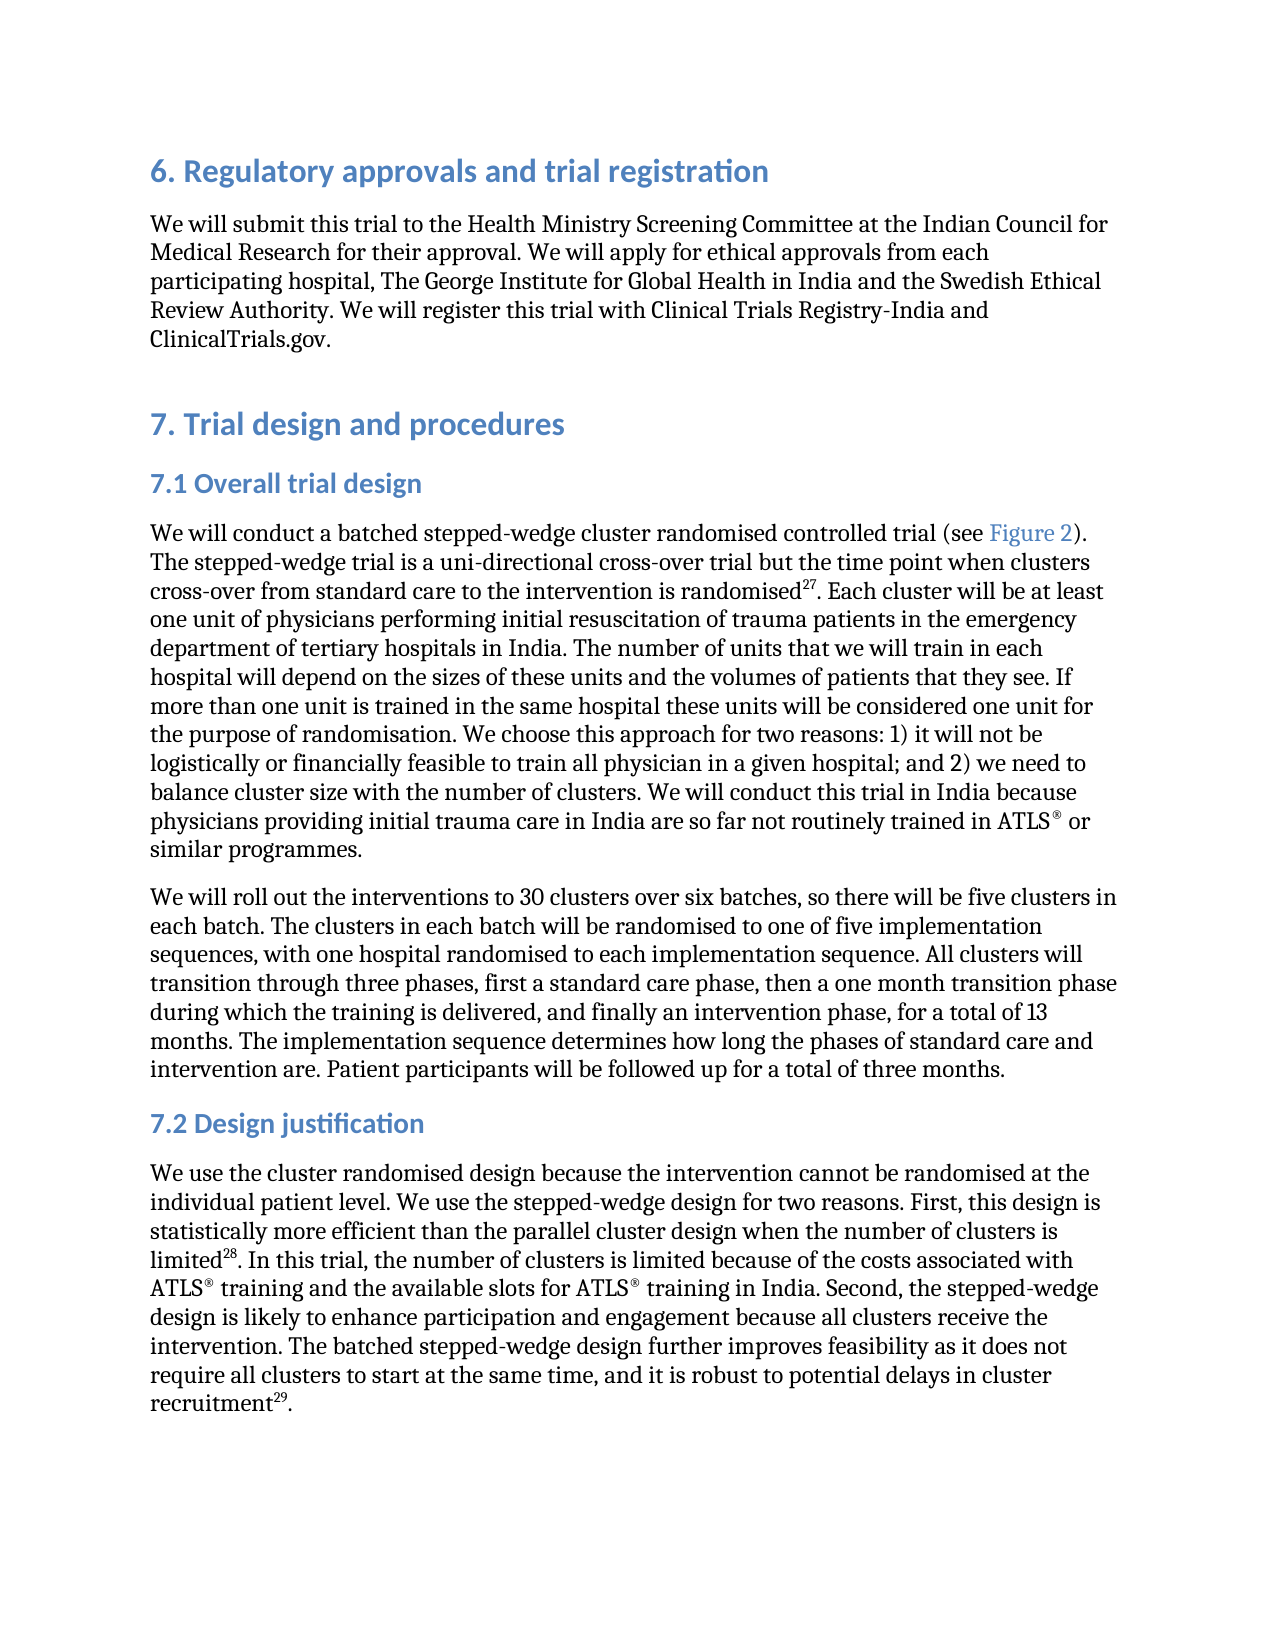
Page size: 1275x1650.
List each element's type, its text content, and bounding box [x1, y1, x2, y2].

text We use the cluster randomised design because the intervention cannot be randomised at the individual patient level. We use the stepped-wedge design for two reasons. First, this design is statistically more efficient than the parallel cluster design when the number of clusters is limited28. In this trial, the number of clusters is limited because of the costs associated with ATLS® training and the available slots for ATLS® training in India. Second, the stepped-wedge design is likely to enhance participation and engagement because all clusters receive the intervention. The batched stepped-wedge design further improves feasibility as it does not require all clusters to start at the same time, and it is robust to potential delays in cluster recruitment29. [150, 1159, 1125, 1418]
subtitle 7.1 Overall trial design [150, 465, 1125, 500]
subtitle 6. Regulatory approvals and trial registration [150, 150, 1125, 191]
subtitle 7.2 Design justification [150, 1105, 1125, 1141]
subtitle 7. Trial design and procedures [150, 403, 1125, 444]
text We will conduct a batched stepped-wedge cluster randomised controlled trial (see Figure 2). The stepped-wedge trial is a uni-directional cross-over trial but the time point when clusters cross-over from standard care to the intervention is randomised27. Each cluster will be at least one unit of physicians performing initial resuscitation of trauma patients in the emergency department of tertiary hospitals in India. The number of units that we will train in each hospital will depend on the sizes of these units and the volumes of patients that they see. If more than one unit is trained in the same hospital these units will be considered one unit for the purpose of randomisation. We choose this approach for two reasons: 1) it will not be logistically or financially feasible to train all physician in a given hospital; and 2) we need to balance cluster size with the number of clusters. We will conduct this trial in India because physicians providing initial trauma care in India are so far not routinely trained in ATLS® or similar programmes. [150, 519, 1125, 864]
text We will roll out the interventions to 30 clusters over six batches, so there will be five clusters in each batch. The clusters in each batch will be randomised to one of five implementation sequences, with one hospital randomised to each implementation sequence. All clusters will transition through three phases, first a standard care phase, then a one month transition phase during which the training is delivered, and finally an intervention phase, for a total of 13 months. The implementation sequence determines how long the phases of standard care and intervention are. Patient participants will be followed up for a total of three months. [150, 883, 1125, 1084]
text We will submit this trial to the Health Ministry Screening Committee at the Indian Council for Medical Research for their approval. We will apply for ethical approvals from each participating hospital, The George Institute for Global Health in India and the Swedish Ethical Review Authority. We will register this trial with Clinical Trials Registry-India and ClinicalTrials.gov. [150, 209, 1125, 353]
